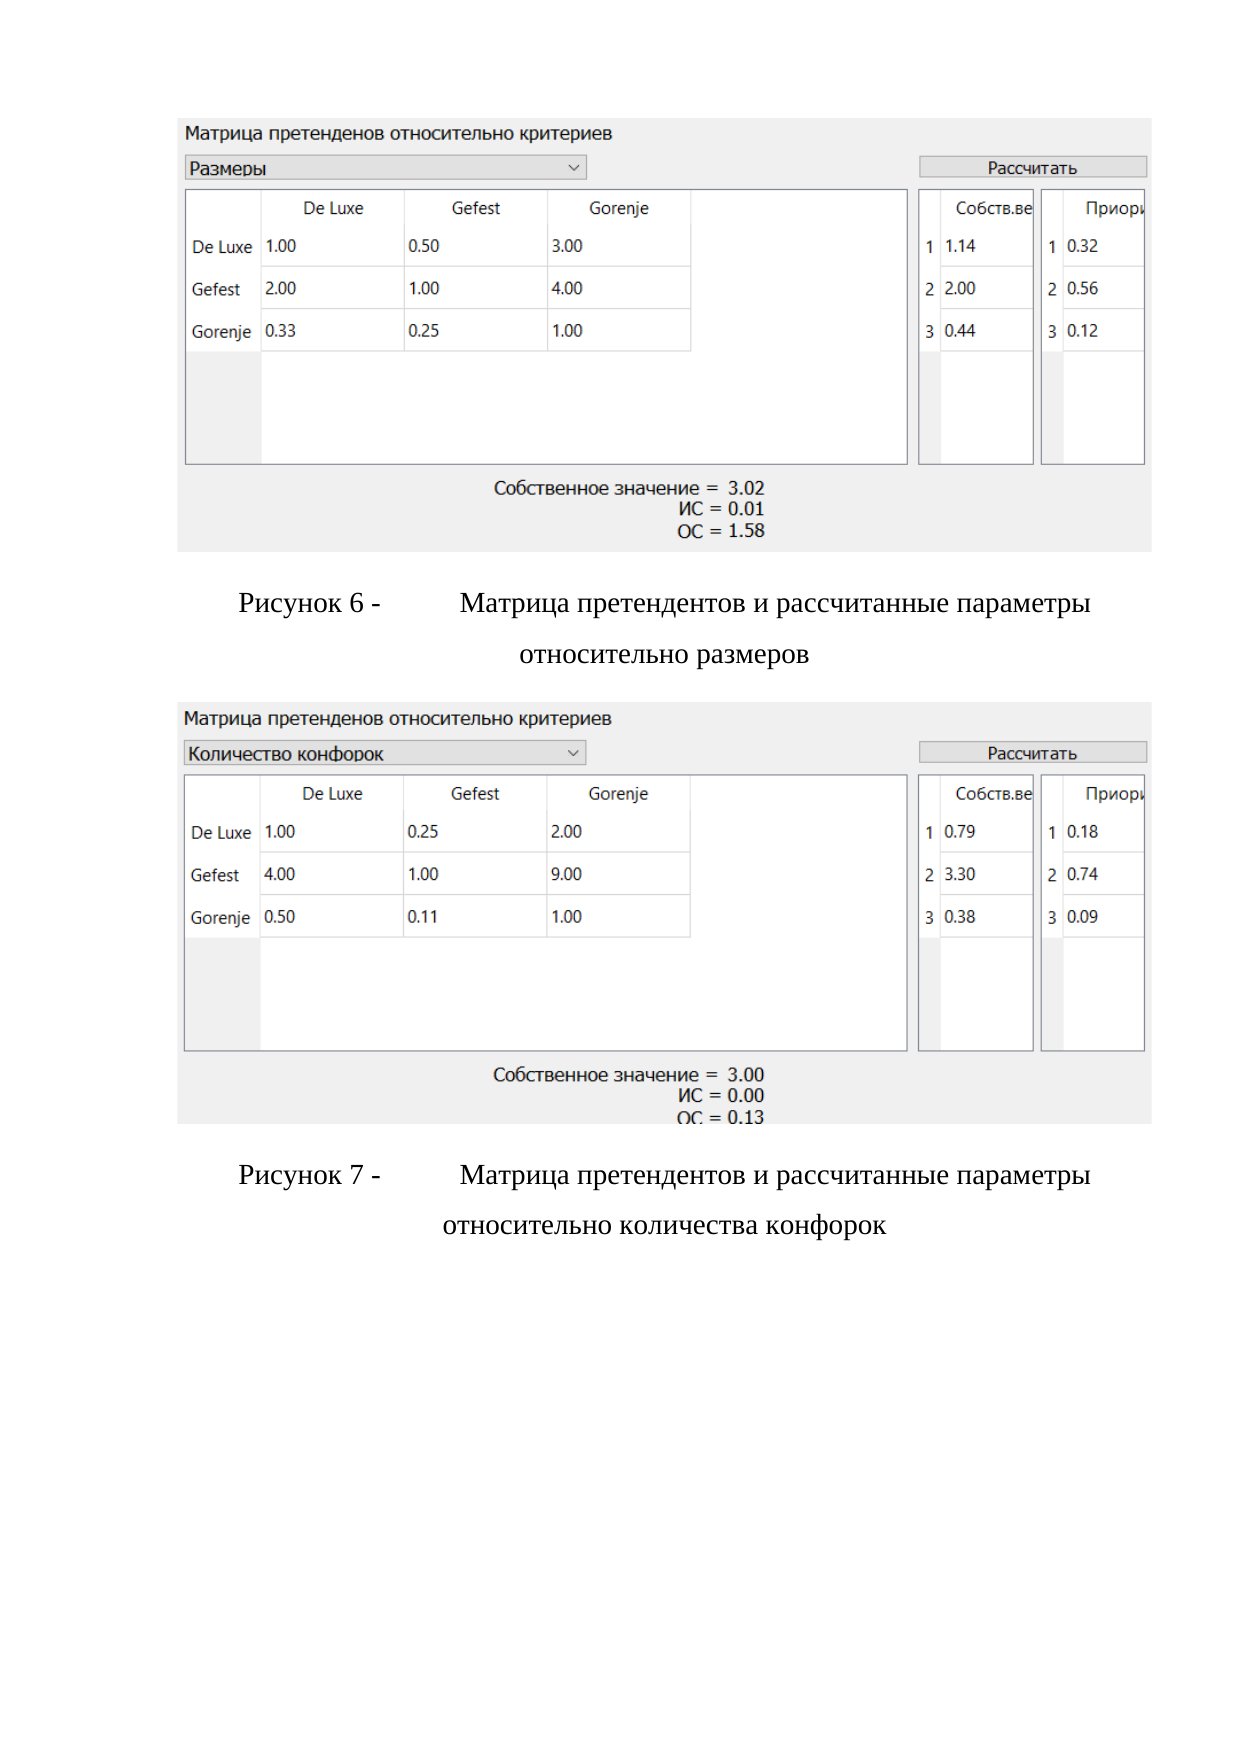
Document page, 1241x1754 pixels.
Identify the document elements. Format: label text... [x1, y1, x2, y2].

list Матрица претендентов и рассчитанные параметры относительно размеров [177, 586, 1152, 669]
list Матрица претендентов и рассчитанные параметры относительно количества конфорок [177, 1157, 1152, 1241]
picture [177, 118, 1152, 552]
picture [177, 702, 1152, 1124]
